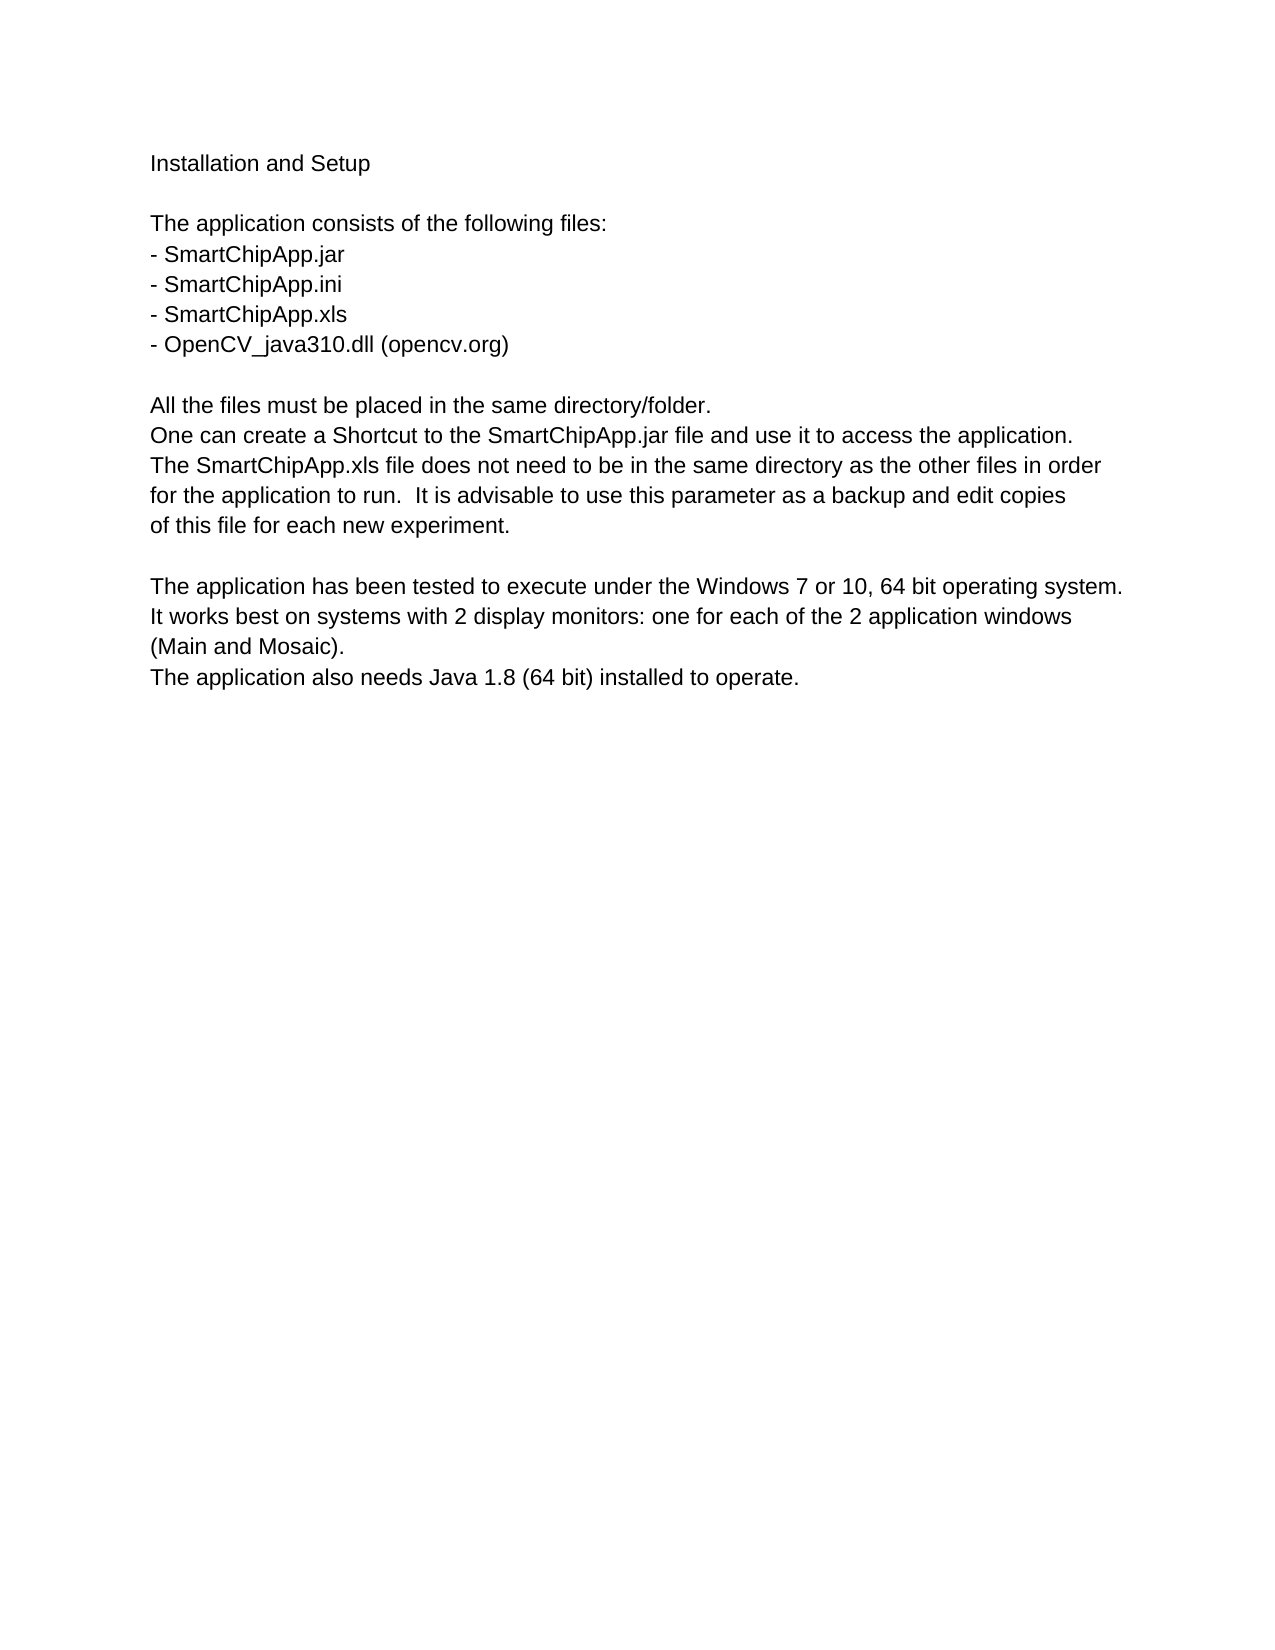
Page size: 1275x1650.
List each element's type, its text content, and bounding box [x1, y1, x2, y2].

text - SmartChipApp.ini [150, 271, 1125, 297]
text The SmartChipApp.xls file does not need to be in the same directory as the other files in order [150, 452, 1125, 478]
text of this file for each new experiment. [150, 512, 1125, 539]
text - OpenCV_java310.dll (opencv.org) [150, 331, 1125, 358]
text The application consists of the following files: [150, 210, 1125, 237]
text for the application to run. It is advisable to use this parameter as a backup and edit copies [150, 482, 1125, 509]
text - SmartChipApp.jar [150, 241, 1125, 267]
text It works best on systems with 2 display monitors: one for each of the 2 application windows (Main and Mosaic). [150, 603, 1125, 660]
text The application has been tested to execute under the Windows 7 or 10, 64 bit operating system. [150, 573, 1125, 599]
text Installation and Setup [150, 150, 1125, 176]
text - SmartChipApp.xls [150, 301, 1125, 327]
text All the files must be placed in the same directory/folder. [150, 392, 1125, 418]
text The application also needs Java 1.8 (64 bit) installed to operate. [150, 663, 1125, 690]
text One can create a Shortcut to the SmartChipApp.jar file and use it to access the application. [150, 422, 1125, 448]
